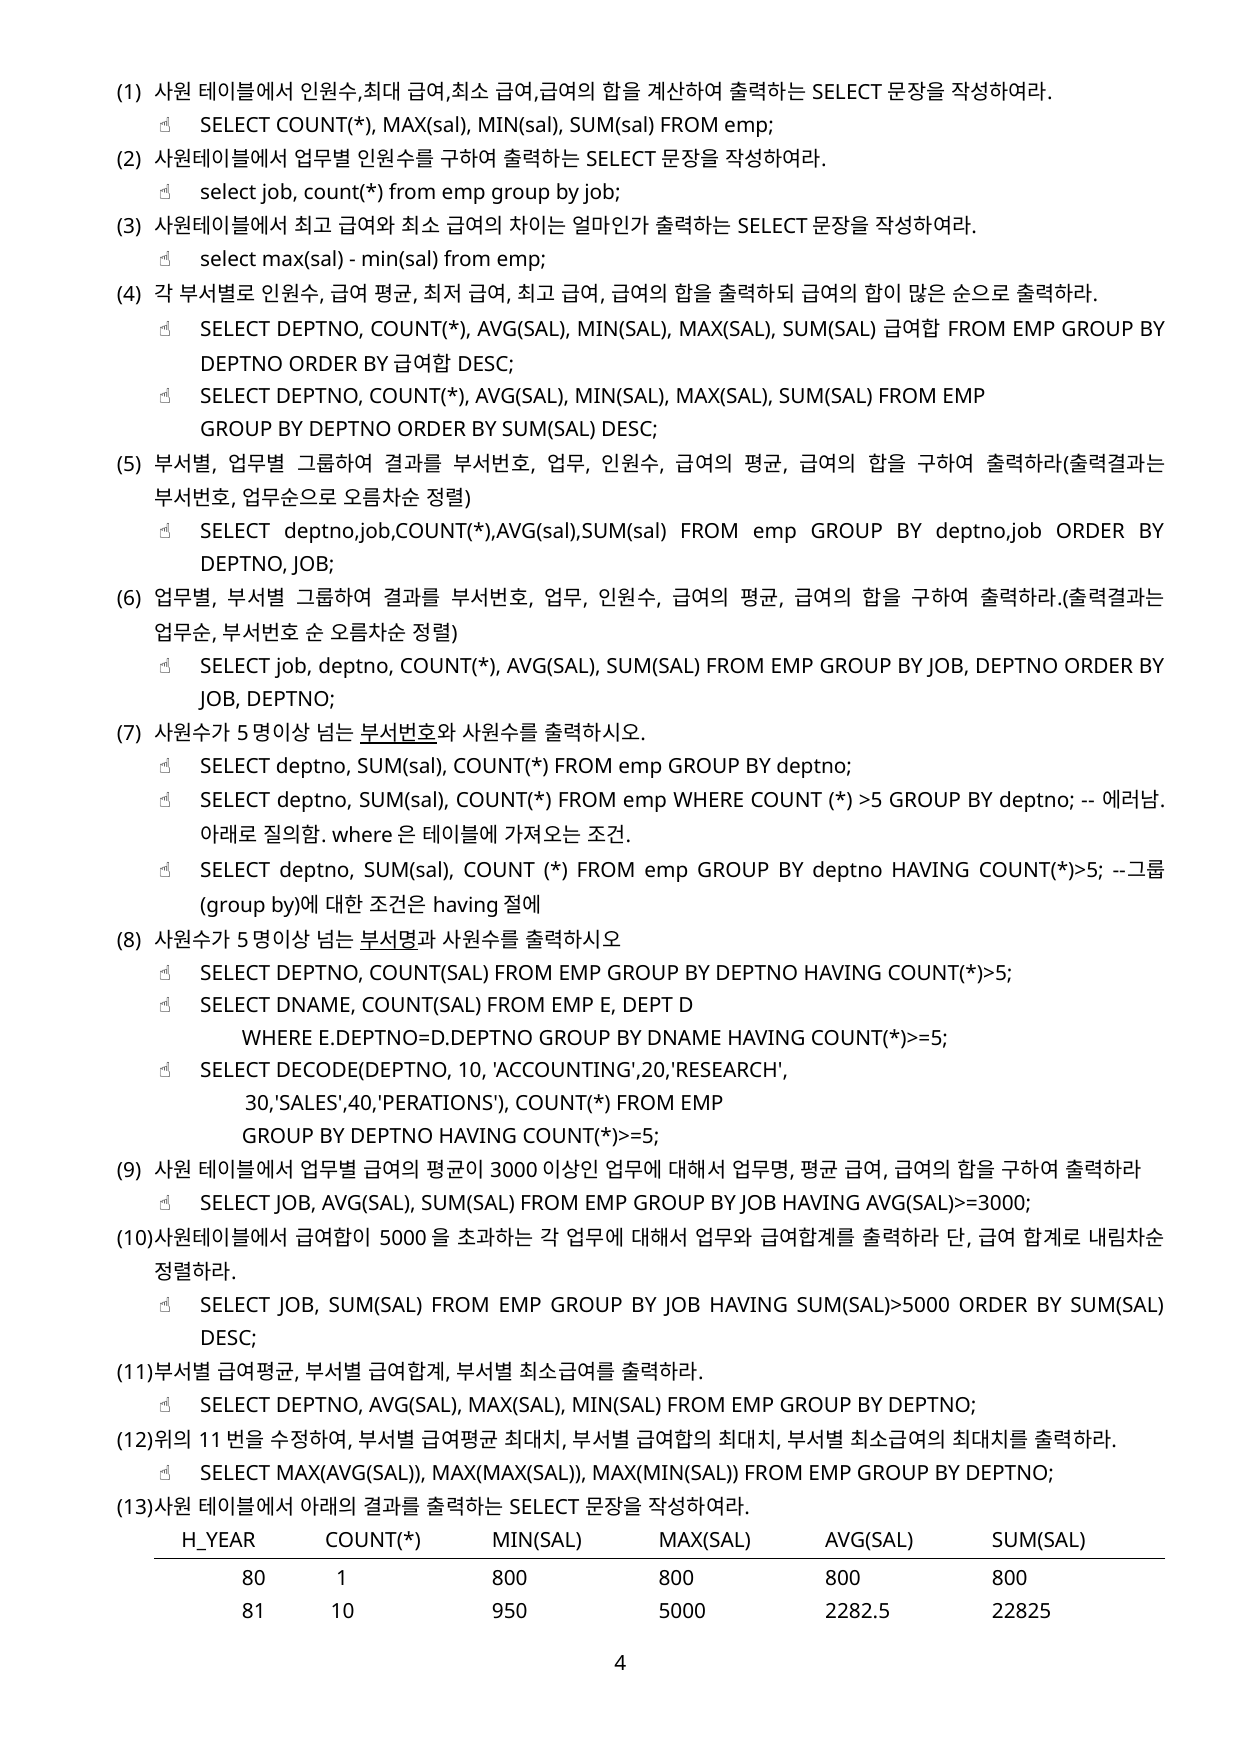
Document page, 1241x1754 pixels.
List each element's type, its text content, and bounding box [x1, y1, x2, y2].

list SELECT JOB, SUM(SAL) FROM EMP GROUP BY JOB HAVING SUM(SAL)>5000 ORDER BY SUM(SAL) DESC; [158, 1290, 1165, 1351]
list GROUP BY DEPTNO ORDER BY SUM(SAL) DESC; [200, 414, 1165, 443]
list 부서별, 업무별 그룹하여 결과를 부서번호, 업무, 인원수, 급여의 평균, 급여의 합을 구하여 출력하라(출력결과는 부서번호, 업무순으로 오름차순 정렬) [117, 447, 1165, 512]
list 81 10 950 5000 2282.5 22825 [154, 1596, 1165, 1624]
list SELECT deptno, SUM(sal), COUNT (*) FROM emp GROUP BY deptno HAVING COUNT(*)>5; --그룹(group by)에 대한 조건은 having절에 [158, 853, 1165, 918]
list select job, count(*) from emp group by job; [158, 177, 1165, 206]
list SELECT job, deptno, COUNT(*), AVG(SAL), SUM(SAL) FROM EMP GROUP BY JOB, DEPTNO ORDER BY JOB, DEPTNO; [158, 651, 1165, 712]
list SELECT deptno, SUM(sal), COUNT(*) FROM emp GROUP BY deptno; [158, 751, 1165, 779]
list 사원 테이블에서 아래의 결과를 출력하는 SELECT 문장을 작성하여라. [117, 1490, 1165, 1521]
list 부서별 급여평균, 부서별 급여합계, 부서별 최소급여를 출력하라. [117, 1356, 1165, 1386]
list 사원수가 5명이상 넘는 부서명과 사원수를 출력하시오 [117, 923, 1165, 953]
list SELECT JOB, AVG(SAL), SUM(SAL) FROM EMP GROUP BY JOB HAVING AVG(SAL)>=3000; [158, 1188, 1165, 1217]
list SELECT DEPTNO, COUNT(SAL) FROM EMP GROUP BY DEPTNO HAVING COUNT(*)>5; [158, 958, 1165, 986]
list SELECT MAX(AVG(SAL)), MAX(MAX(SAL)), MAX(MIN(SAL)) FROM EMP GROUP BY DEPTNO; [158, 1458, 1165, 1486]
list 사원 테이블에서 업무별 급여의 평균이 3000이상인 업무에 대해서 업무명, 평균 급여, 급여의 합을 구하여 출력하라 [117, 1153, 1165, 1184]
list 80 1 800 800 800 800 [154, 1563, 1165, 1592]
list SELECT deptno,job,COUNT(*),AVG(sal),SUM(sal) FROM emp GROUP BY deptno,job ORDER BY DEPTNO, JOB; [158, 516, 1165, 577]
list 사원수가 5명이상 넘는 부서번호와 사원수를 출력하시오. [117, 716, 1165, 747]
list SELECT DEPTNO, AVG(SAL), MAX(SAL), MIN(SAL) FROM EMP GROUP BY DEPTNO; [158, 1390, 1165, 1419]
list 사원테이블에서 업무별 인원수를 구하여 출력하는 SELECT 문장을 작성하여라. [117, 142, 1165, 173]
text 30,'SALES',40,'PERATIONS'), COUNT(*) FROM EMP [158, 1088, 1165, 1117]
list 각 부서별로 인원수, 급여 평균, 최저 급여, 최고 급여, 급여의 합을 출력하되 급여의 합이 많은 순으로 출력하라. [117, 277, 1165, 307]
list SELECT DECODE(DEPTNO, 10, 'ACCOUNTING',20,'RESEARCH', [158, 1056, 1165, 1084]
list 업무별, 부서별 그룹하여 결과를 부서번호, 업무, 인원수, 급여의 평균, 급여의 합을 구하여 출력하라.(출력결과는 업무순, 부서번호 순 오름차순 정렬) [117, 582, 1165, 647]
list 사원테이블에서 최고 급여와 최소 급여의 차이는 얼마인가 출력하는 SELECT문장을 작성하여라. [117, 210, 1165, 240]
list select max(sal) - min(sal) from emp; [158, 244, 1165, 273]
list 사원 테이블에서 인원수,최대 급여,최소 급여,급여의 합을 계산하여 출력하는 SELECT 문장을 작성하여라. [117, 75, 1165, 105]
list 위의 11번을 수정하여, 부서별 급여평균 최대치, 부서별 급여합의 최대치, 부서별 최소급여의 최대치를 출력하라. [117, 1423, 1165, 1453]
list SELECT deptno, SUM(sal), COUNT(*) FROM emp WHERE COUNT (*) >5 GROUP BY deptno; -- 에러남. 아래로 질의함. where은 테이블에 가져오는 조건. [158, 784, 1165, 849]
list 사원테이블에서 급여합이 5000을 초과하는 각 업무에 대해서 업무와 급여합계를 출력하라 단, 급여 합계로 내림차순 정렬하라. [117, 1221, 1165, 1286]
list SELECT COUNT(*), MAX(sal), MIN(sal), SUM(sal) FROM emp; [158, 110, 1165, 138]
text WHERE E.DEPTNO=D.DEPTNO GROUP BY DNAME HAVING COUNT(*)>=5; [158, 1023, 1165, 1051]
list H_YEAR COUNT(*) MIN(SAL) MAX(SAL) AVG(SAL) SUM(SAL) [154, 1525, 1165, 1558]
list SELECT DEPTNO, COUNT(*), AVG(SAL), MIN(SAL), MAX(SAL), SUM(SAL) 급여합 FROM EMP GROUP BY DEPTNO ORDER BY 급여합 DESC; [158, 312, 1165, 377]
list SELECT DEPTNO, COUNT(*), AVG(SAL), MIN(SAL), MAX(SAL), SUM(SAL) FROM EMP [158, 382, 1165, 410]
list SELECT DNAME, COUNT(SAL) FROM EMP E, DEPT D [158, 990, 1165, 1019]
text GROUP BY DEPTNO HAVING COUNT(*)>=5; [158, 1121, 1165, 1149]
